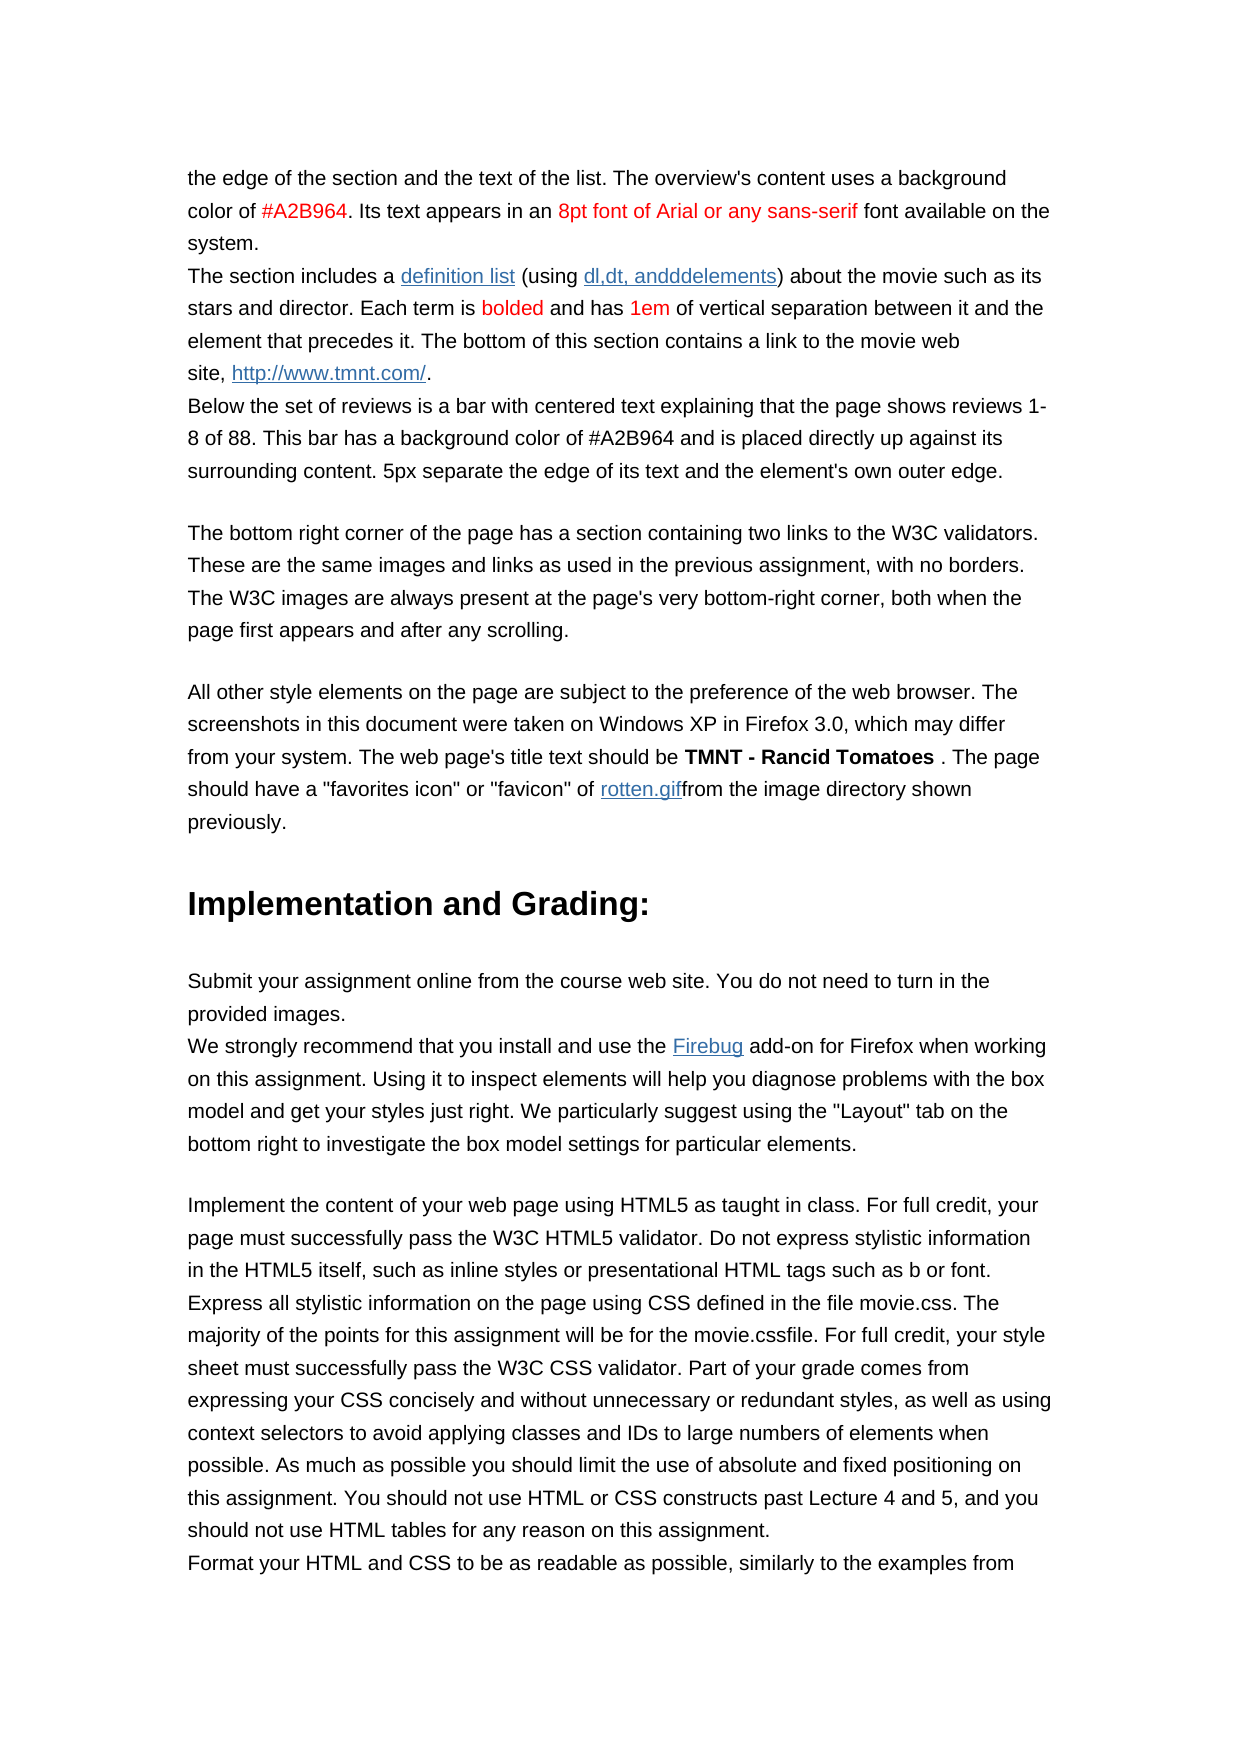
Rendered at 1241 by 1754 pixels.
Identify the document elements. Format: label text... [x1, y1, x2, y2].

text Implementation and Grading: [187, 871, 1053, 936]
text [187, 1189, 1053, 1579]
text Submit your assignment online from the course web site. You do not need to turn in the provided images. We strongly recommend that you install and use the Firebug add-on for Firefox when working on this assignment. Using it to inspect elements will help you diagnose problems with the box model and get your styles just right. We particularly suggest using the "Layout" tab on the bottom right to investigate the box model settings for particular elements. [187, 965, 1053, 1160]
text All other style elements on the page are subject to the preference of the web browser. The screenshots in this document were taken on Windows XP in Firefox 3.0, which may differ from your system. The web page's title text should be TMNT - Rancid Tomatoes . The page should have a "favorites icon" or "favicon" of rotten.giffrom the image directory shown previously. [187, 675, 1053, 838]
text The bottom right corner of the page has a section containing two links to the W3C validators. These are the same images and links as used in the previous assignment, with no borders. The W3C images are always present at the page's very bottom-right corner, both when the page first appears and after any scrolling. [187, 516, 1053, 646]
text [187, 162, 1053, 487]
